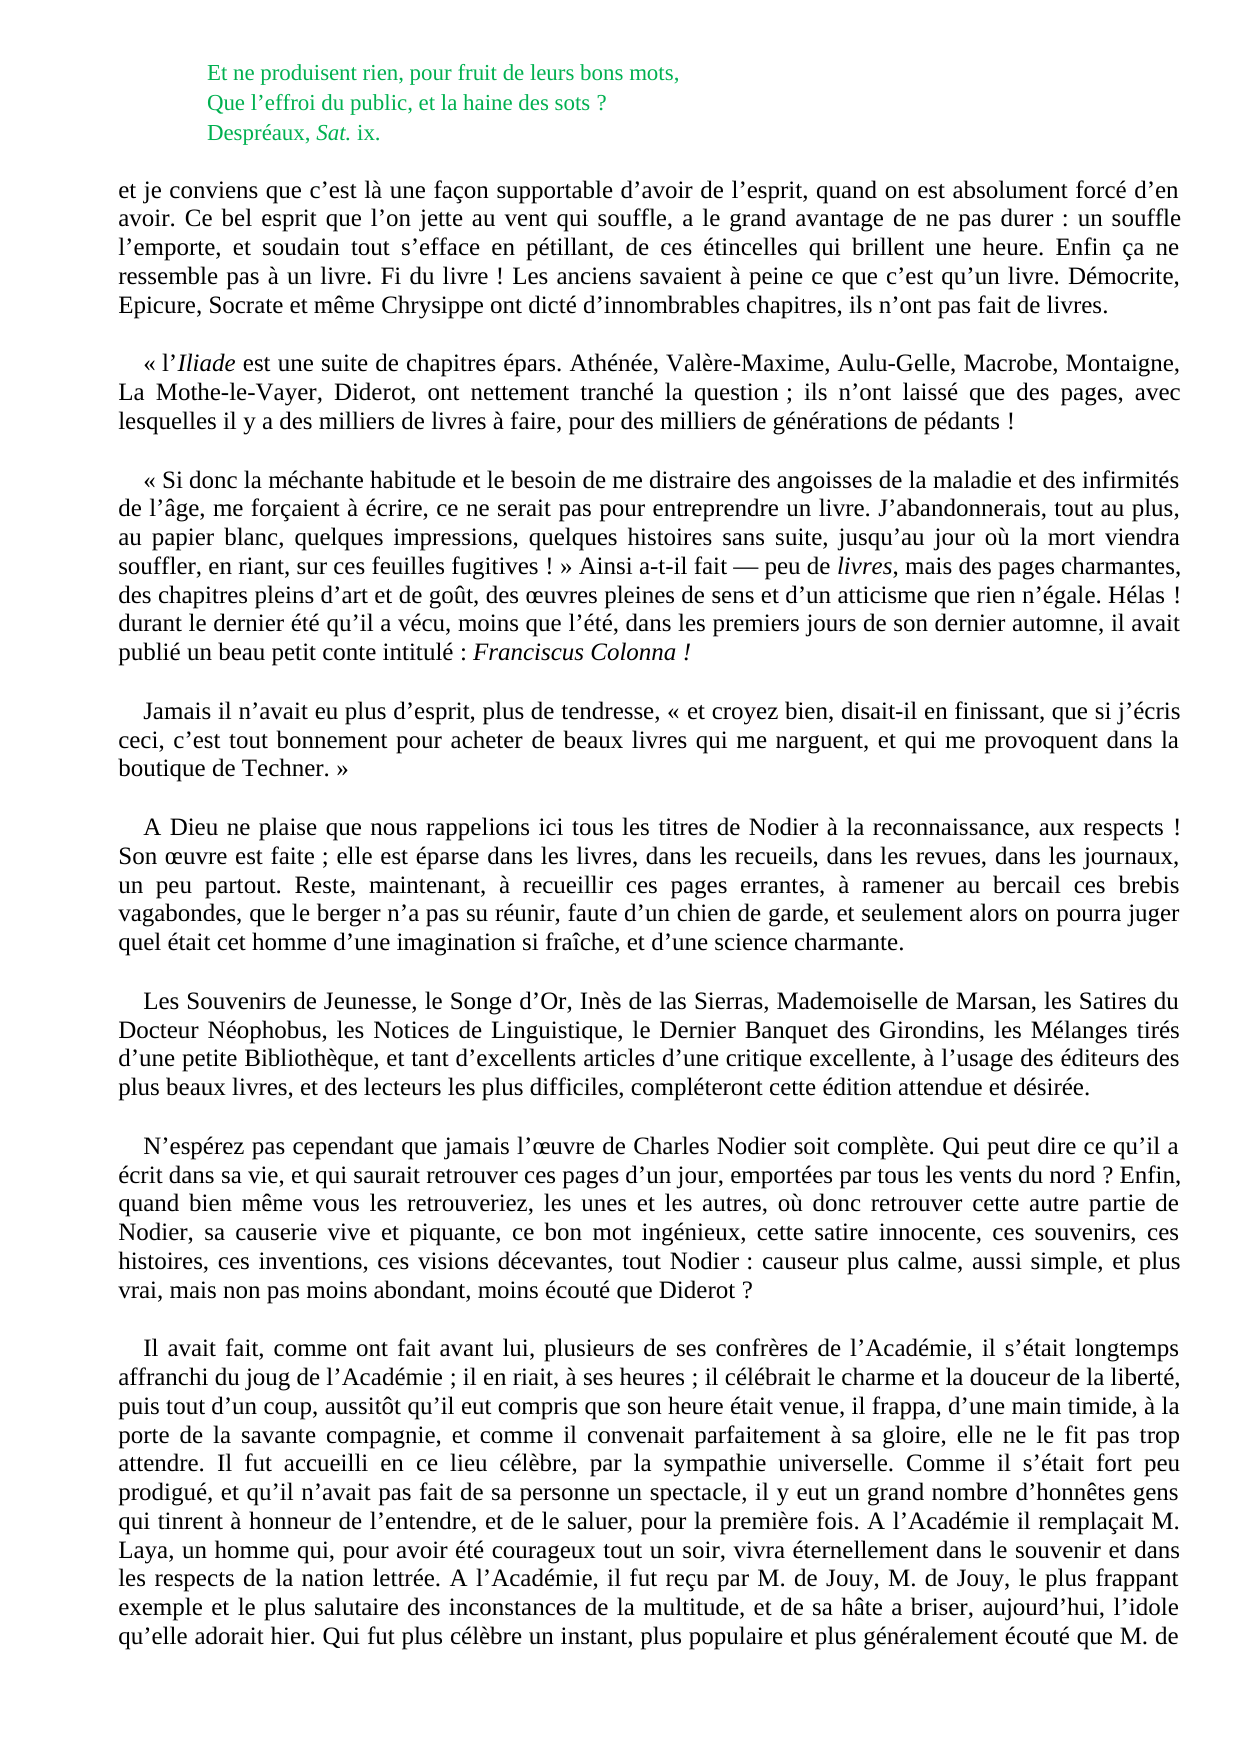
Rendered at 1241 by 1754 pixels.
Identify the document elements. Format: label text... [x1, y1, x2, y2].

text N’espérez pas cependant que jamais l’œuvre de Charles Nodier soit complète. Qui peut dire ce qu’il a écrit dans sa vie, et qui saurait retrouver ces pages d’un jour, emportées par tous les vents du nord ? Enfin, quand bien même vous les retrouveriez, les unes et les autres, où donc retrouver cette autre partie de Nodier, sa causerie vive et piquante, ce bon mot ingénieux, cette satire innocente, ces souvenirs, ces histoires, ces inventions, ces visions décevantes, tout Nodier : causeur plus calme, aussi simple, et plus vrai, mais non pas moins abondant, moins écouté que Diderot ? [118, 1131, 1181, 1303]
text « l’Iliade est une suite de chapitres épars. Athénée, Valère-Maxime, Aulu-Gelle, Macrobe, Montaigne, La Mothe-le-Vayer, Diderot, ont nettement tranché la question ; ils n’ont laissé que des pages, avec lesquelles il y a des milliers de livres à faire, pour des milliers de générations de pédants ! [118, 348, 1181, 435]
text Les Souvenirs de Jeunesse, le Songe d’Or, Inès de las Sierras, Mademoiselle de Marsan, les Satires du Docteur Néophobus, les Notices de Linguistique, le Dernier Banquet des Girondins, les Mélanges tirés d’une petite Bibliothèque, et tant d’excellents articles d’une critique excellente, à l’usage des éditeurs des plus beaux livres, et des lecteurs les plus difficiles, compléteront cette édition attendue et désirée. [118, 986, 1181, 1101]
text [118, 1333, 1181, 1650]
text Et ne produisent rien, pour fruit de leurs bons mots, [207, 59, 1181, 85]
text Despréaux, Sat. ix. [207, 119, 1181, 146]
text A Dieu ne plaise que nous rappelions ici tous les titres de Nodier à la reconnaissance, aux respects ! Son œuvre est faite ; elle est éparse dans les livres, dans les recueils, dans les revues, dans les journaux, un peu partout. Reste, maintenant, à recueillir ces pages errantes, à ramener au bercail ces brebis vagabondes, que le berger n’a pas su réunir, faute d’un chien de garde, et seulement alors on pourra juger quel était cet homme d’une imagination si fraîche, et d’une science charmante. [118, 812, 1181, 956]
text « Si donc la méchante habitude et le besoin de me distraire des angoisses de la maladie et des infirmités de l’âge, me forçaient à écrire, ce ne serait pas pour entreprendre un livre. J’abandonnerais, tout au plus, au papier blanc, quelques impressions, quelques histoires sans suite, jusqu’au jour où la mort viendra souffler, en riant, sur ces feuilles fugitives ! » Ainsi a-t-il fait — peu de livres, mais des pages charmantes, des chapitres pleins d’art et de goût, des œuvres pleines de sens et d’un atticisme que rien n’égale. Hélas ! durant le dernier été qu’il a vécu, moins que l’été, dans les premiers jours de son dernier automne, il avait publié un beau petit conte intitulé : Franciscus Colonna ! [118, 465, 1181, 666]
text Jamais il n’avait eu plus d’esprit, plus de tendresse, « et croyez bien, disait-il en finissant, que si j’écris ceci, c’est tout bonnement pour acheter de beaux livres qui me narguent, et qui me provoquent dans la boutique de Techner. » [118, 696, 1181, 782]
text et je conviens que c’est là une façon supportable d’avoir de l’esprit, quand on est absolument forcé d’en avoir. Ce bel esprit que l’on jette au vent qui souffle, a le grand avantage de ne pas durer : un souffle l’emporte, et soudain tout s’efface en pétillant, de ces étincelles qui brillent une heure. Enfin ça ne ressemble pas à un livre. Fi du livre ! Les anciens savaient à peine ce que c’est qu’un livre. Démocrite, Epicure, Socrate et même Chrysippe ont dicté d’innombrables chapitres, ils n’ont pas fait de livres. [118, 175, 1181, 318]
text Que l’effroi du public, et la haine des sots ? [207, 89, 1181, 116]
